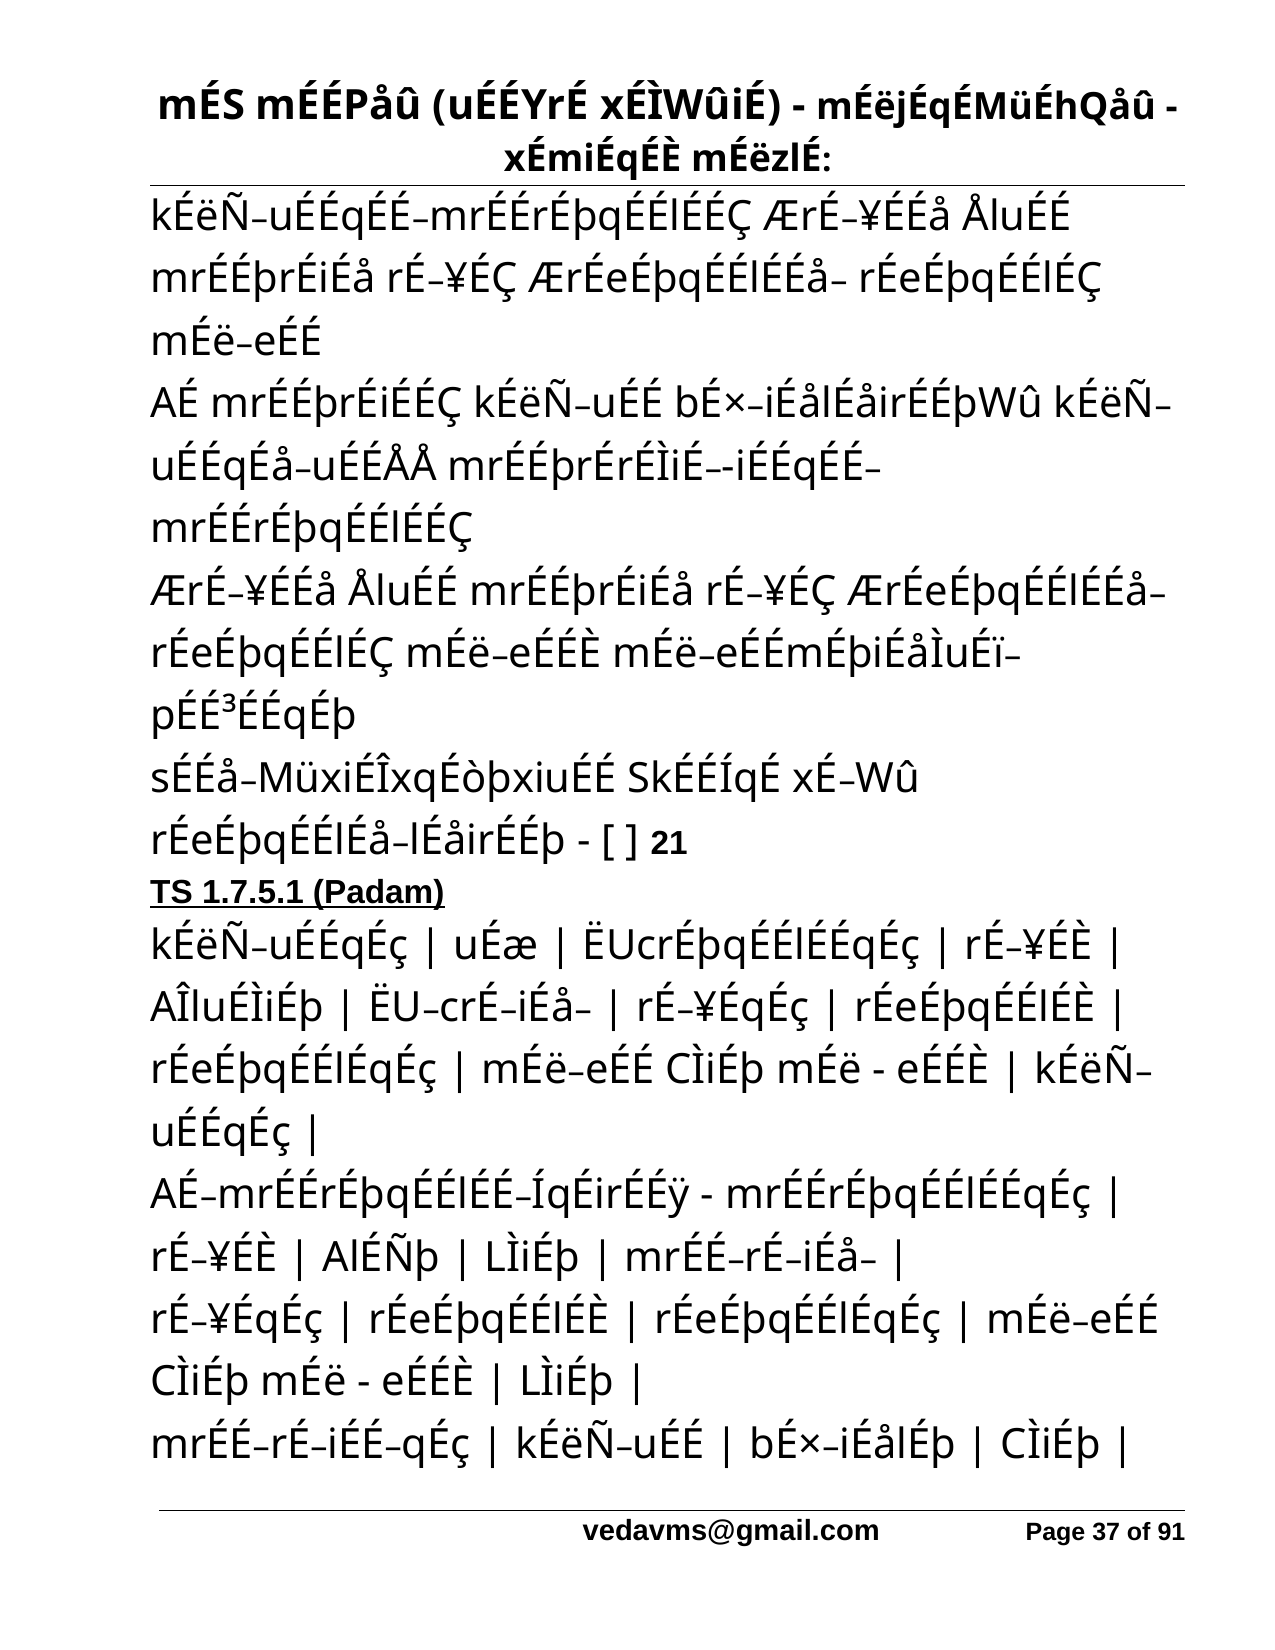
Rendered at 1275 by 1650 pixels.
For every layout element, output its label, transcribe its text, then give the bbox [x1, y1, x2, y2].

text rÉ–¥ÉqÉç | rÉeÉþqÉÉlÉÈ | rÉeÉþqÉÉlÉqÉç | mÉë–eÉÉ CÌiÉþ mÉë - eÉÉÈ | LÌiÉþ | [150, 1289, 1185, 1408]
text sÉÉå–MüxiÉÎxqÉòþxiuÉÉ SkÉÉÍqÉ xÉ–Wû rÉeÉþqÉÉlÉå–lÉåirÉÉþ - [ ] 21 [150, 747, 1185, 867]
text mrÉÉ–rÉ–iÉÉ–qÉç | kÉëÑ–uÉÉ | bÉ×–iÉålÉþ | CÌiÉþ | AÉ–Wû– | kÉëÑ–uÉÉqÉç | L–uÉ | LÌiÉþ | [150, 1414, 1185, 1470]
text ÆrÉ–¥ÉÉå ÅluÉÉ mrÉÉþrÉiÉå rÉ–¥ÉÇ ÆrÉeÉþqÉÉlÉÉå– rÉeÉþqÉÉlÉÇ mÉë–eÉÉÈ mÉë–eÉÉmÉþiÉåÌuÉï–pÉÉ³ÉÉqÉþ [150, 560, 1185, 742]
text kÉëÑ–uÉÉqÉç | uÉæ | ËUcrÉþqÉÉlÉÉqÉç | rÉ–¥ÉÈ | AÎluÉÌiÉþ | ËU–crÉ–iÉå– | rÉ–¥ÉqÉç | rÉeÉþqÉÉlÉÈ | rÉeÉþqÉÉlÉqÉç | mÉë–eÉÉ CÌiÉþ mÉë - eÉÉÈ | kÉëÑ–uÉÉqÉç | [150, 914, 1185, 1158]
text kÉëÑ–uÉÉqÉÉ–mrÉÉrÉþqÉÉlÉÉÇ ÆrÉ–¥ÉÉå ÅluÉÉ mrÉÉþrÉiÉå rÉ–¥ÉÇ ÆrÉeÉþqÉÉlÉÉå– rÉeÉþqÉÉlÉÇ mÉë–eÉÉ [150, 186, 1185, 367]
text TS 1.7.5.1 (Padam) [150, 872, 1185, 911]
text AÉ–mrÉÉrÉþqÉÉlÉÉ–ÍqÉirÉÉÿ - mrÉÉrÉþqÉÉlÉÉqÉç | rÉ–¥ÉÈ | AlÉÑþ | LÌiÉþ | mrÉÉ–rÉ–iÉå– | [150, 1164, 1185, 1283]
text AÉ mrÉÉþrÉiÉÉÇ kÉëÑ–uÉÉ bÉ×–iÉålÉåirÉÉþWû kÉëÑ–uÉÉqÉå–uÉÉÅÅ mrÉÉþrÉrÉÌiÉ–-iÉÉqÉÉ–mrÉÉrÉþqÉÉlÉÉÇ [150, 373, 1185, 555]
